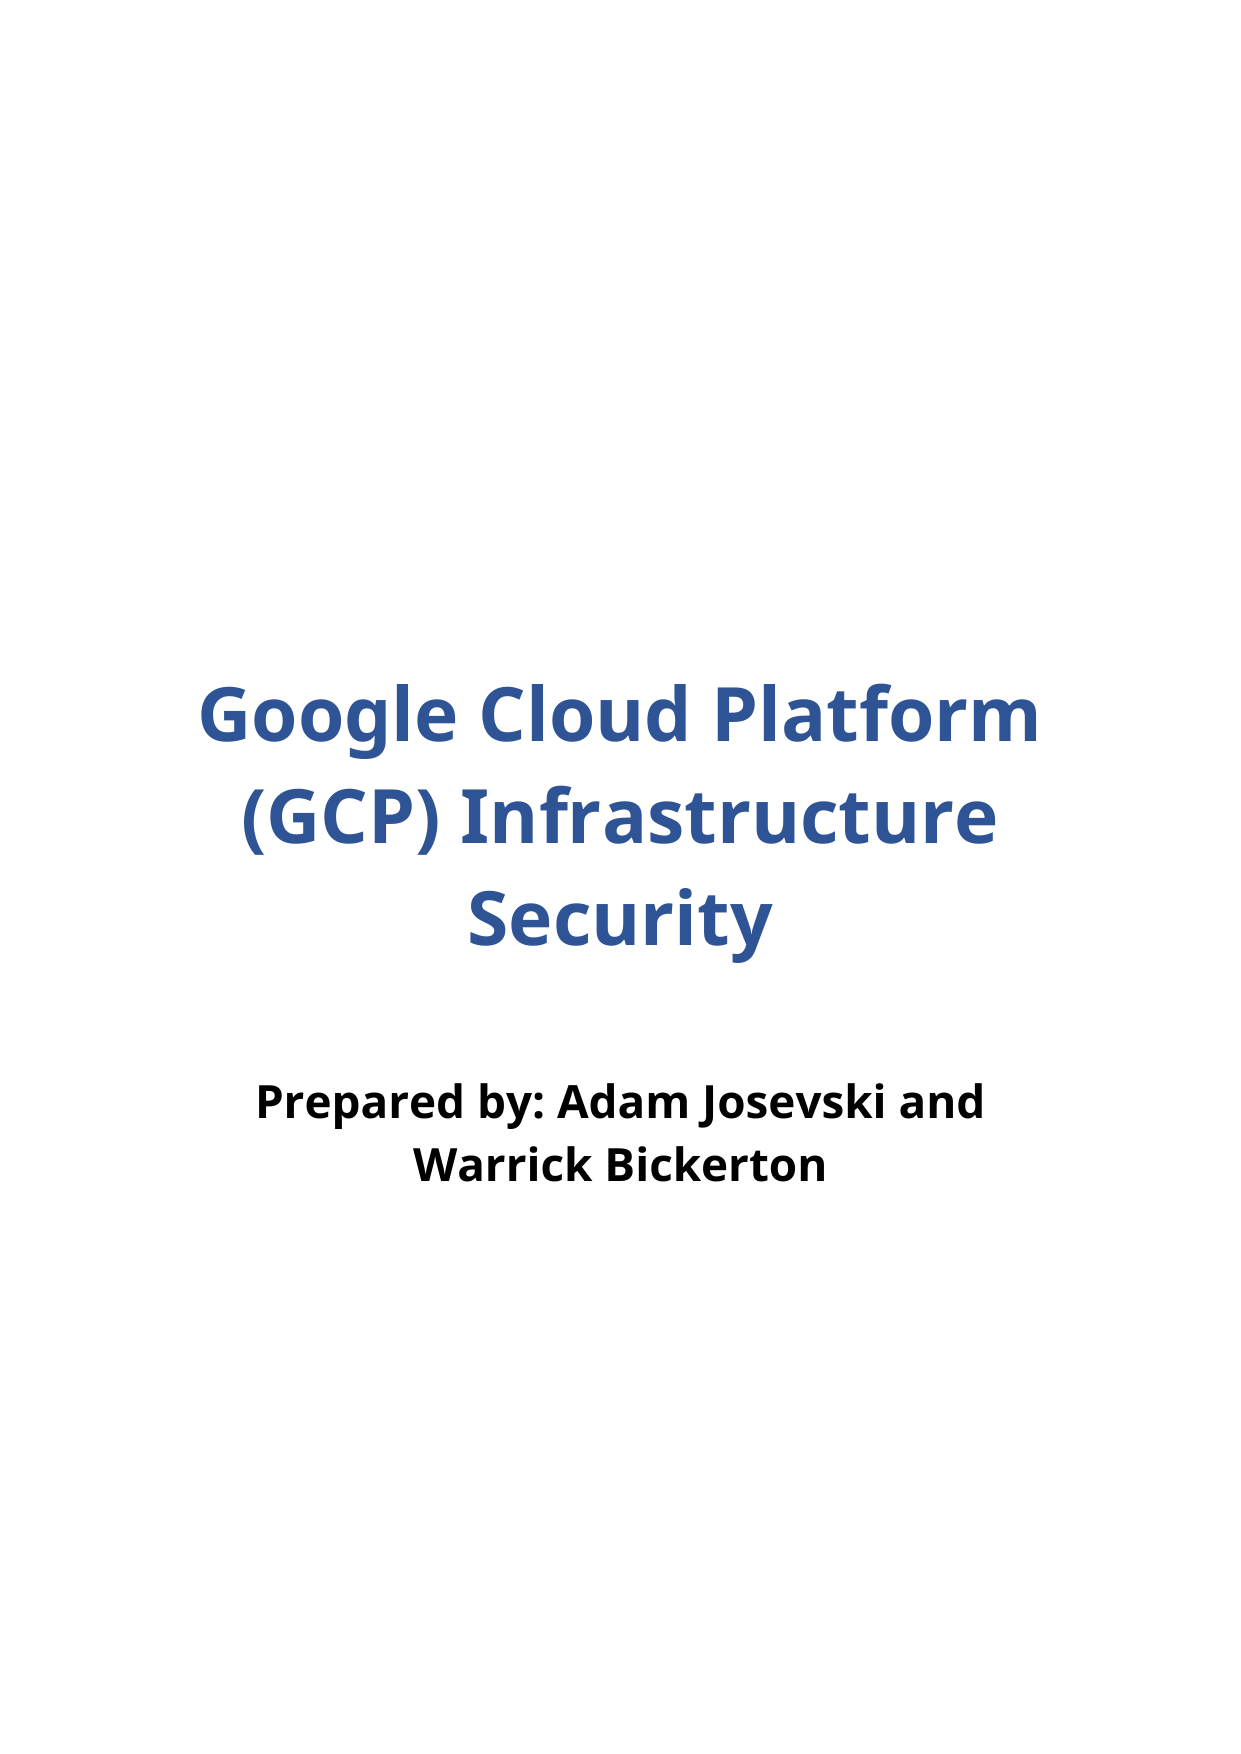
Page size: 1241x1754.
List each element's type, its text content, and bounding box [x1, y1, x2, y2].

text Google Cloud Platform (GCP) Infrastructure Security [150, 661, 467, 967]
text Google Cloud Platform (GCP) Infrastructure Security [773, 661, 1090, 967]
text Warrick Bickerton [150, 1132, 1090, 1194]
text Prepared by: Adam Josevski and [150, 1070, 1090, 1132]
